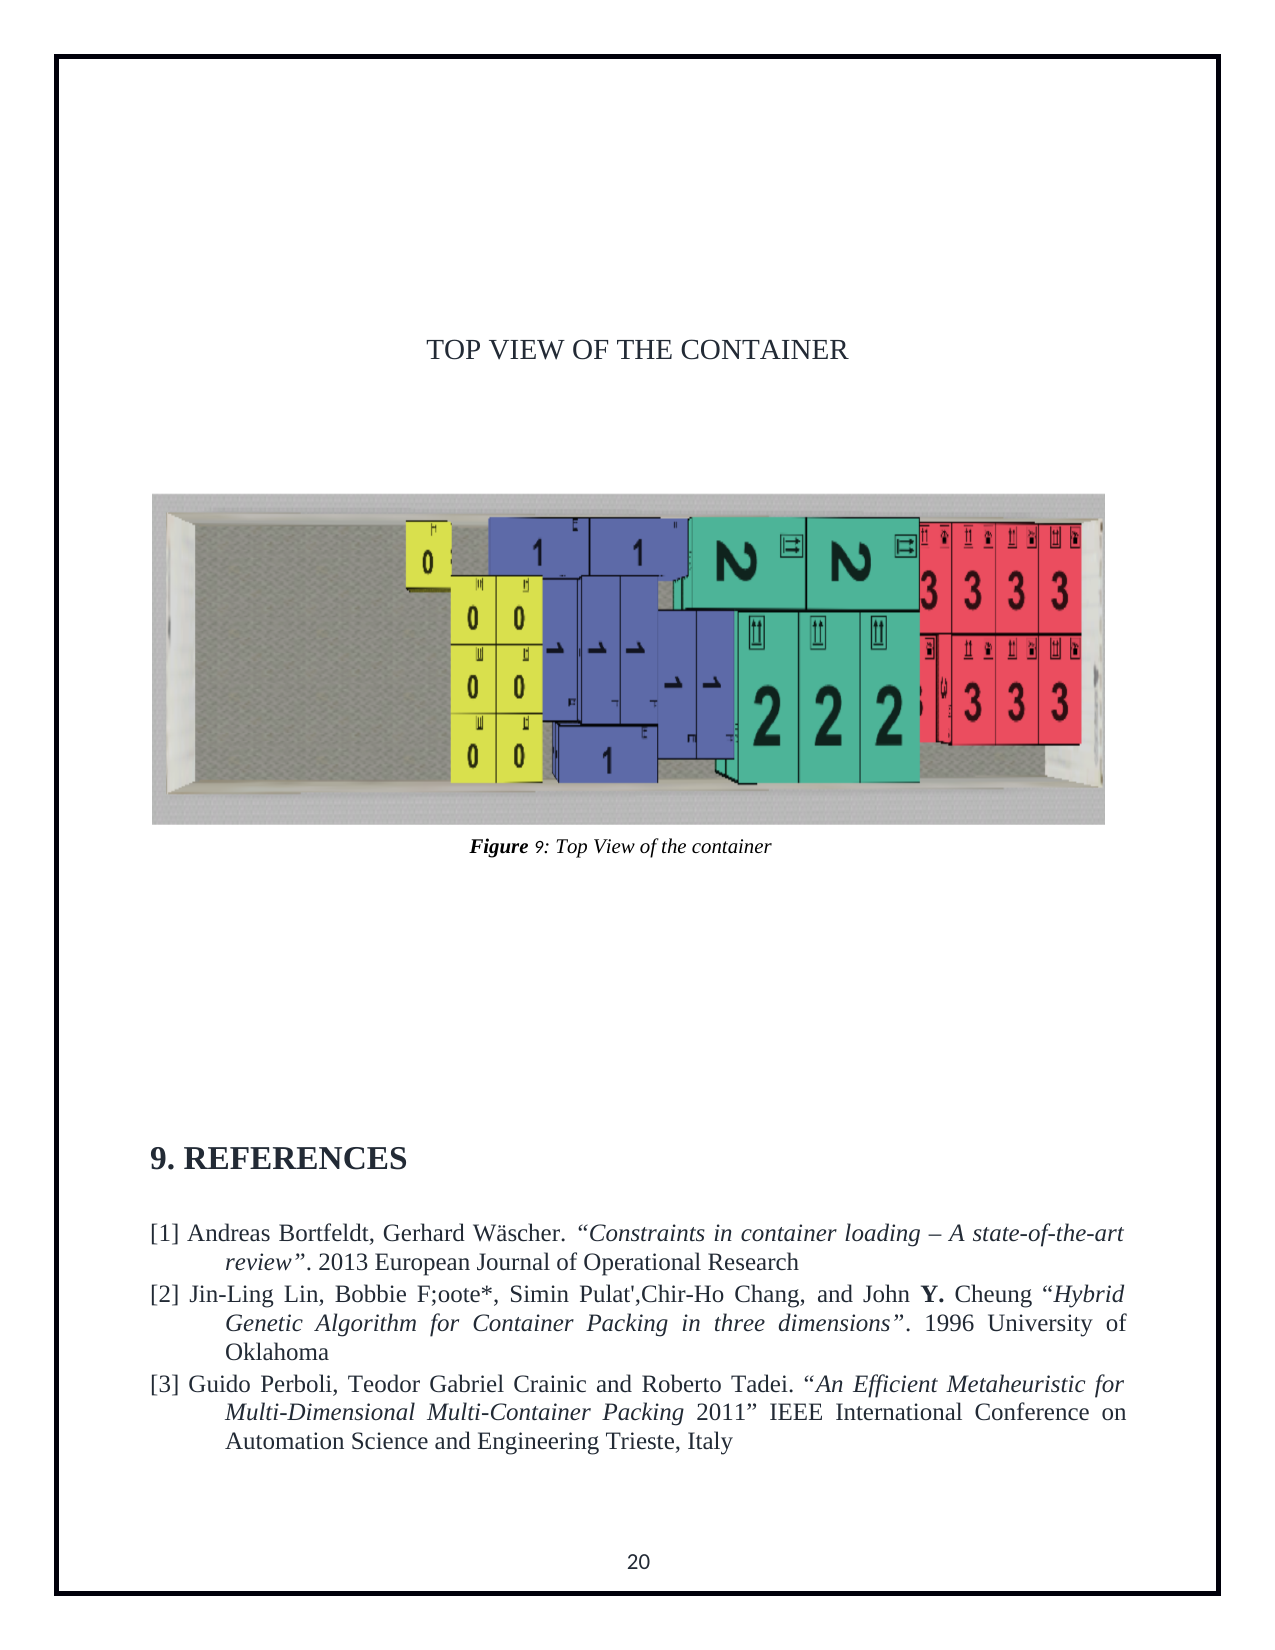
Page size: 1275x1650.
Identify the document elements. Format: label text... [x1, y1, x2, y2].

text [1] Andreas Bortfeldt, Gerhard Wäscher. “Constraints in container loading – A state-of-the-art review”. 2013 European Journal of Operational Research [150, 1218, 1127, 1276]
text 9. REFERENCES [150, 1139, 1127, 1177]
picture [153, 495, 1104, 824]
text [2] Jin-Ling Lin, Bobbie F;oote*, Simin Pulat',Chir-Ho Chang, and John Y. Cheung “Hybrid Genetic Algorithm for Container Packing in three dimensions”. 1996 University of Oklahoma [150, 1279, 1127, 1366]
text TOP VIEW OF THE CONTAINER [150, 325, 1125, 368]
text [3] Guido Perboli, Teodor Gabriel Crainic and Roberto Tadei. “An Efficient Metaheuristic for Multi-Dimensional Multi-Container Packing 2011” IEEE International Conference on Automation Science and Engineering Trieste, Italy [150, 1369, 1127, 1455]
